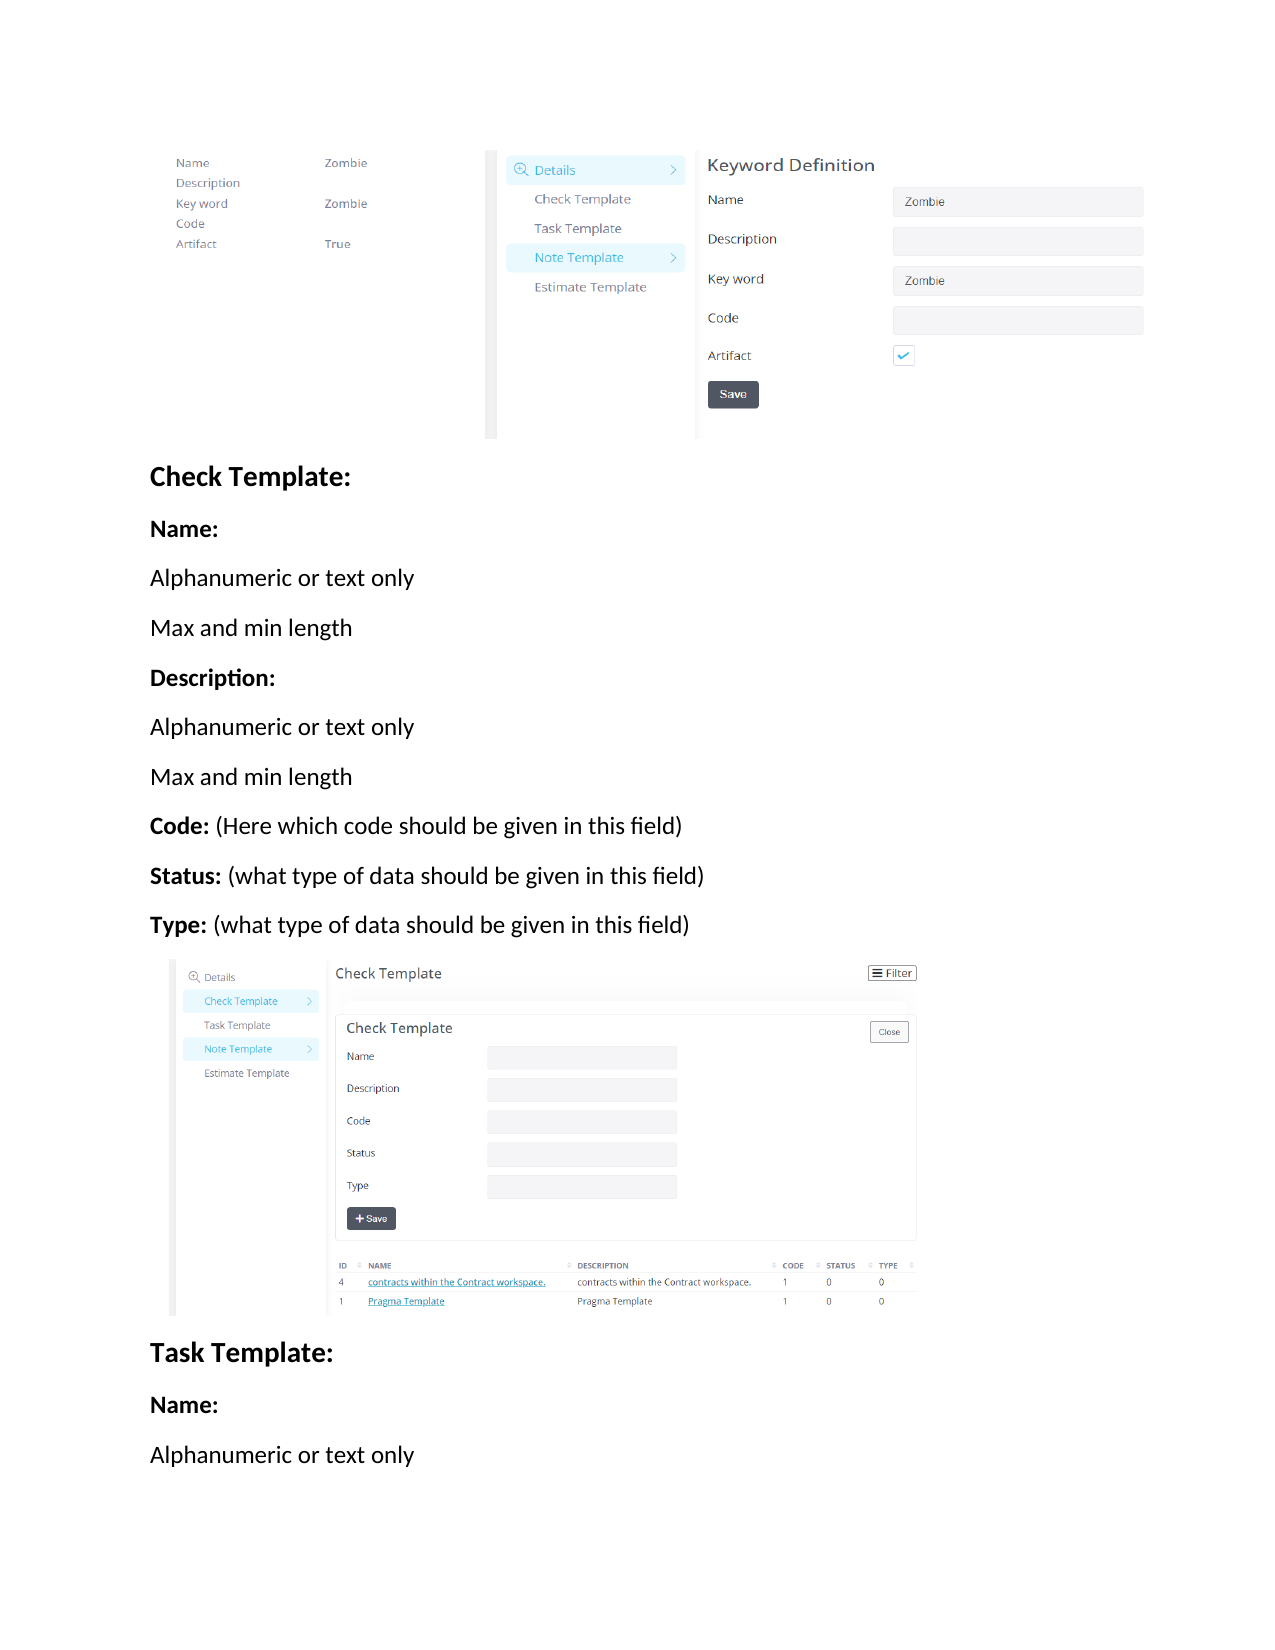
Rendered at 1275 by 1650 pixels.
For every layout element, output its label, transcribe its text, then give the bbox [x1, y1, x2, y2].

text Alphanumeric or text only [150, 1439, 1125, 1469]
text Code: (Here which code should be given in this field) [150, 811, 1125, 841]
text Alphanumeric or text only [150, 563, 1125, 593]
text Status: (what type of data should be given in this field) [150, 860, 1125, 891]
text Description: [150, 662, 1125, 692]
text Max and min length [150, 761, 1125, 791]
text Task Template: [150, 1334, 1125, 1370]
text Type: (what type of data should be given in this field) [150, 910, 1125, 940]
text Check Template: [150, 458, 1125, 493]
text Name: [150, 1389, 1125, 1420]
text Name: [150, 513, 1125, 543]
text Max and min length [150, 612, 1125, 643]
text Alphanumeric or text only [150, 711, 1125, 742]
